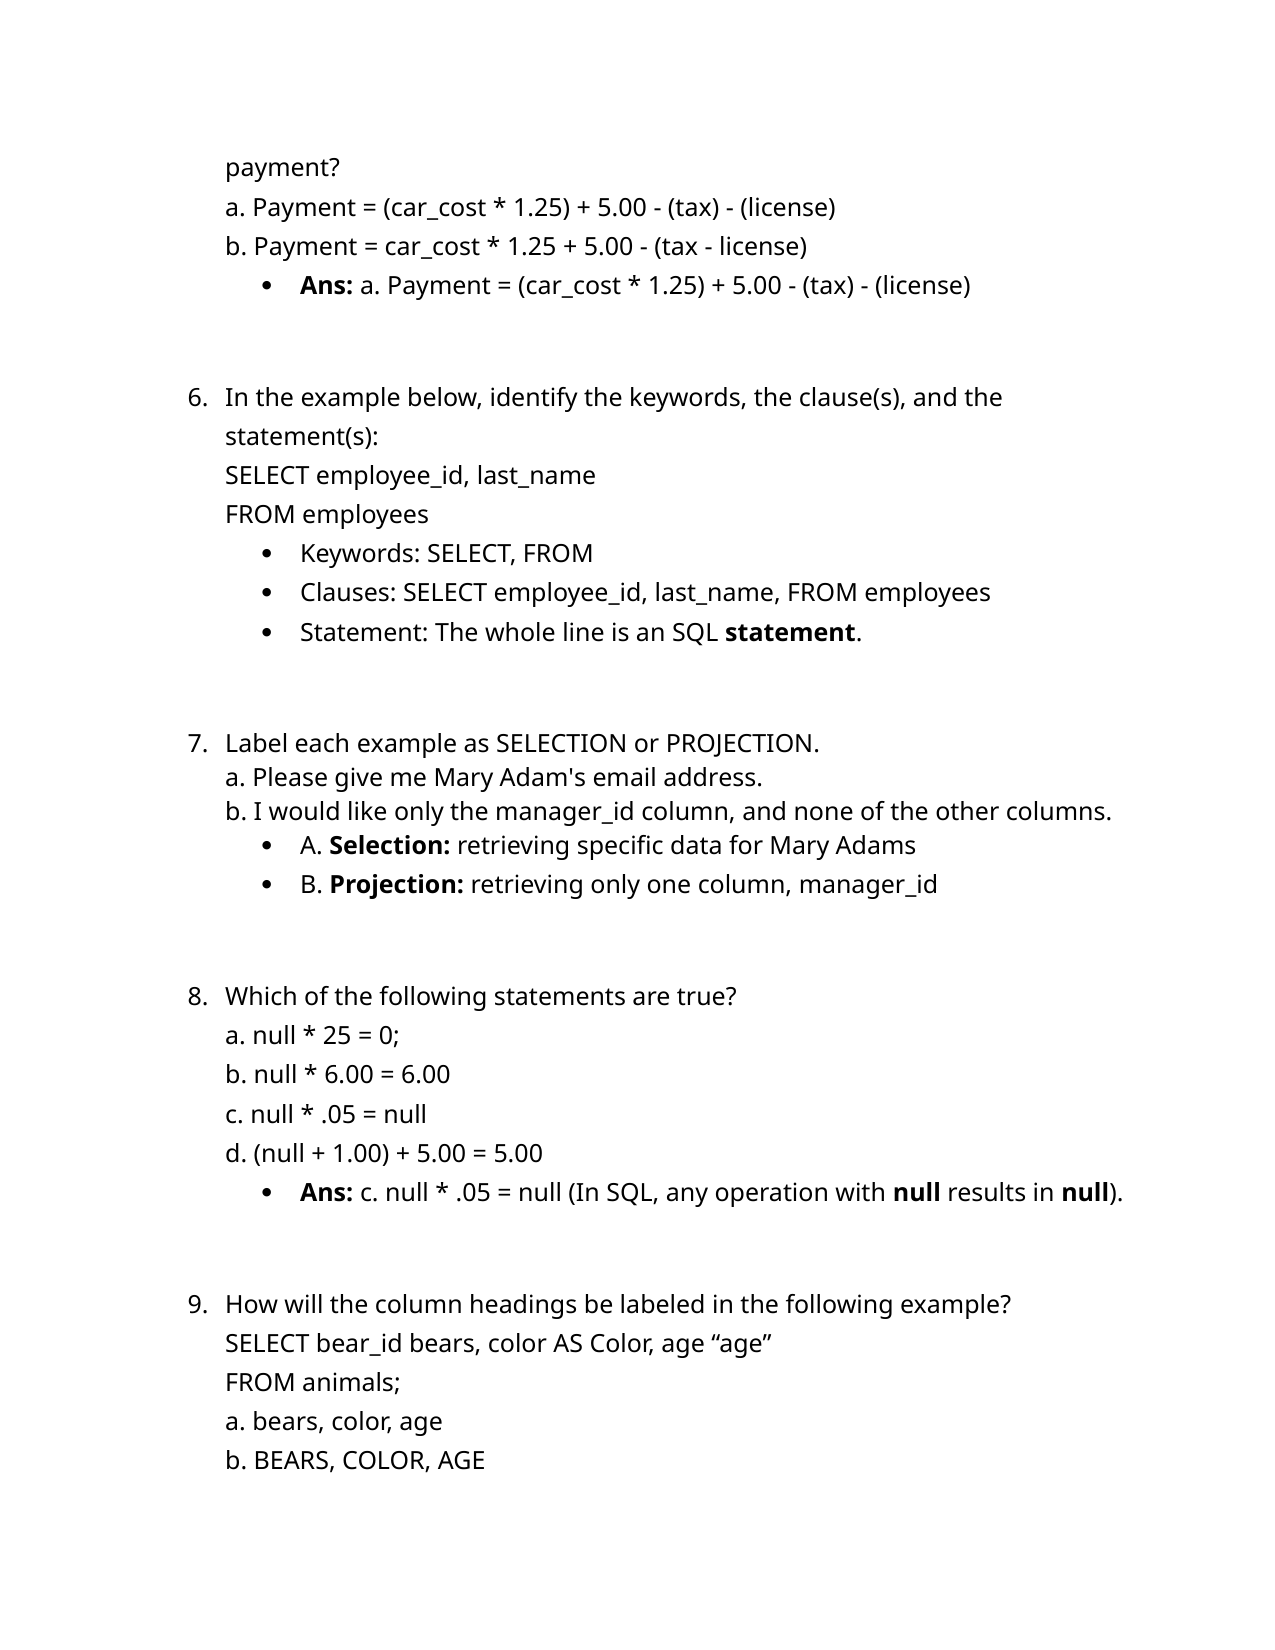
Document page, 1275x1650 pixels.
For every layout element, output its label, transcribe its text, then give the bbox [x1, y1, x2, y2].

list Ans: c. null * .05 = null (In SQL, any operation with null results in null). [262, 1175, 1125, 1209]
list Label each example as SELECTION or PROJECTION. a. Please give me Mary Adam's email address. b. I would like only the manager_id column, and none of the other columns. [187, 726, 1125, 828]
list A. Selection: retrieving specific data for Mary Adams [262, 828, 1125, 862]
list Which of the following statements are true? a. null * 25 = 0; b. null * 6.00 = 6.00 c. null * .05 = null d. (null + 1.00) + 5.00 = 5.00 [187, 979, 1125, 1169]
list Ans: a. Payment = (car_cost * 1.25) + 5.00 - (tax) - (license) [262, 267, 1125, 302]
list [187, 1286, 1125, 1477]
list Statement: The whole line is an SQL statement. [262, 614, 1125, 648]
list B. Projection: retrieving only one column, manager_id [262, 867, 1125, 901]
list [187, 150, 1125, 262]
list Clauses: SELECT employee_id, last_name, FROM employees [262, 575, 1125, 609]
list In the example below, identify the keywords, the clause(s), and the statement(s): SELECT employee_id, last_name FROM employees [187, 379, 1125, 531]
list Keywords: SELECT, FROM [262, 536, 1125, 570]
